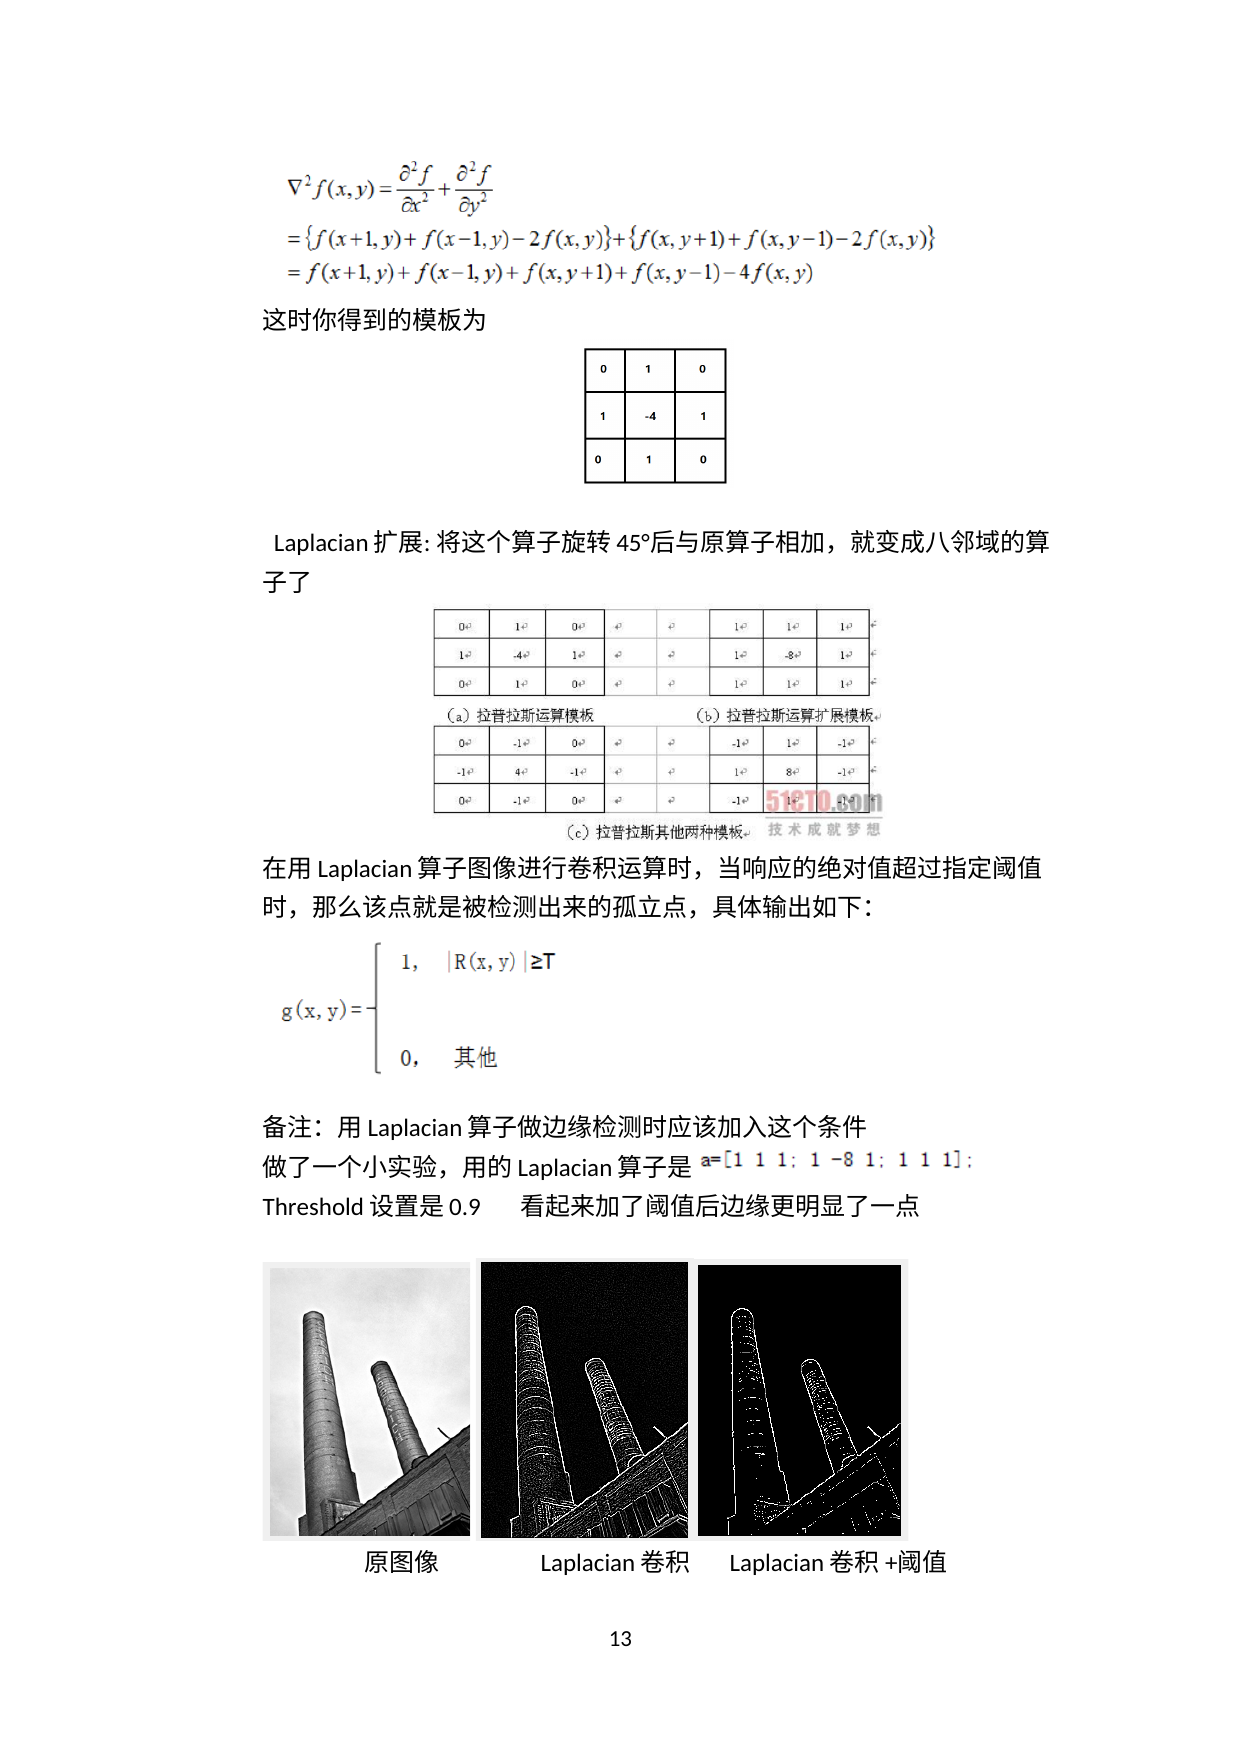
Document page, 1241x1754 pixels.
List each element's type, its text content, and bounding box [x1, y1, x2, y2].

list Threshold设置是0.9 看起来加了阈值后边缘更明显了一点 [262, 1186, 1053, 1222]
list 备注：用Laplacian算子做边缘检测时应该加入这个条件 [262, 1107, 1053, 1143]
picture [475, 1258, 909, 1541]
list 这时你得到的模板为 [262, 300, 1053, 336]
list Laplacian扩展: 将这个算子旋转45°后与原算子相加，就变成八邻域的算 子了 [262, 523, 1053, 598]
picture [697, 1146, 980, 1176]
picture [262, 150, 952, 298]
picture [262, 926, 575, 1105]
picture [581, 339, 734, 488]
picture [262, 1262, 471, 1541]
picture [428, 601, 887, 847]
list 在用Laplacian算子图像进行卷积运算时，当响应的绝对值超过指定阈值时，那么该点就是被检测出来的孤立点，具体输出如下： [262, 848, 1053, 924]
list 原图像 Laplacian卷积 Laplacian卷积 +阈值 [262, 1543, 1053, 1579]
